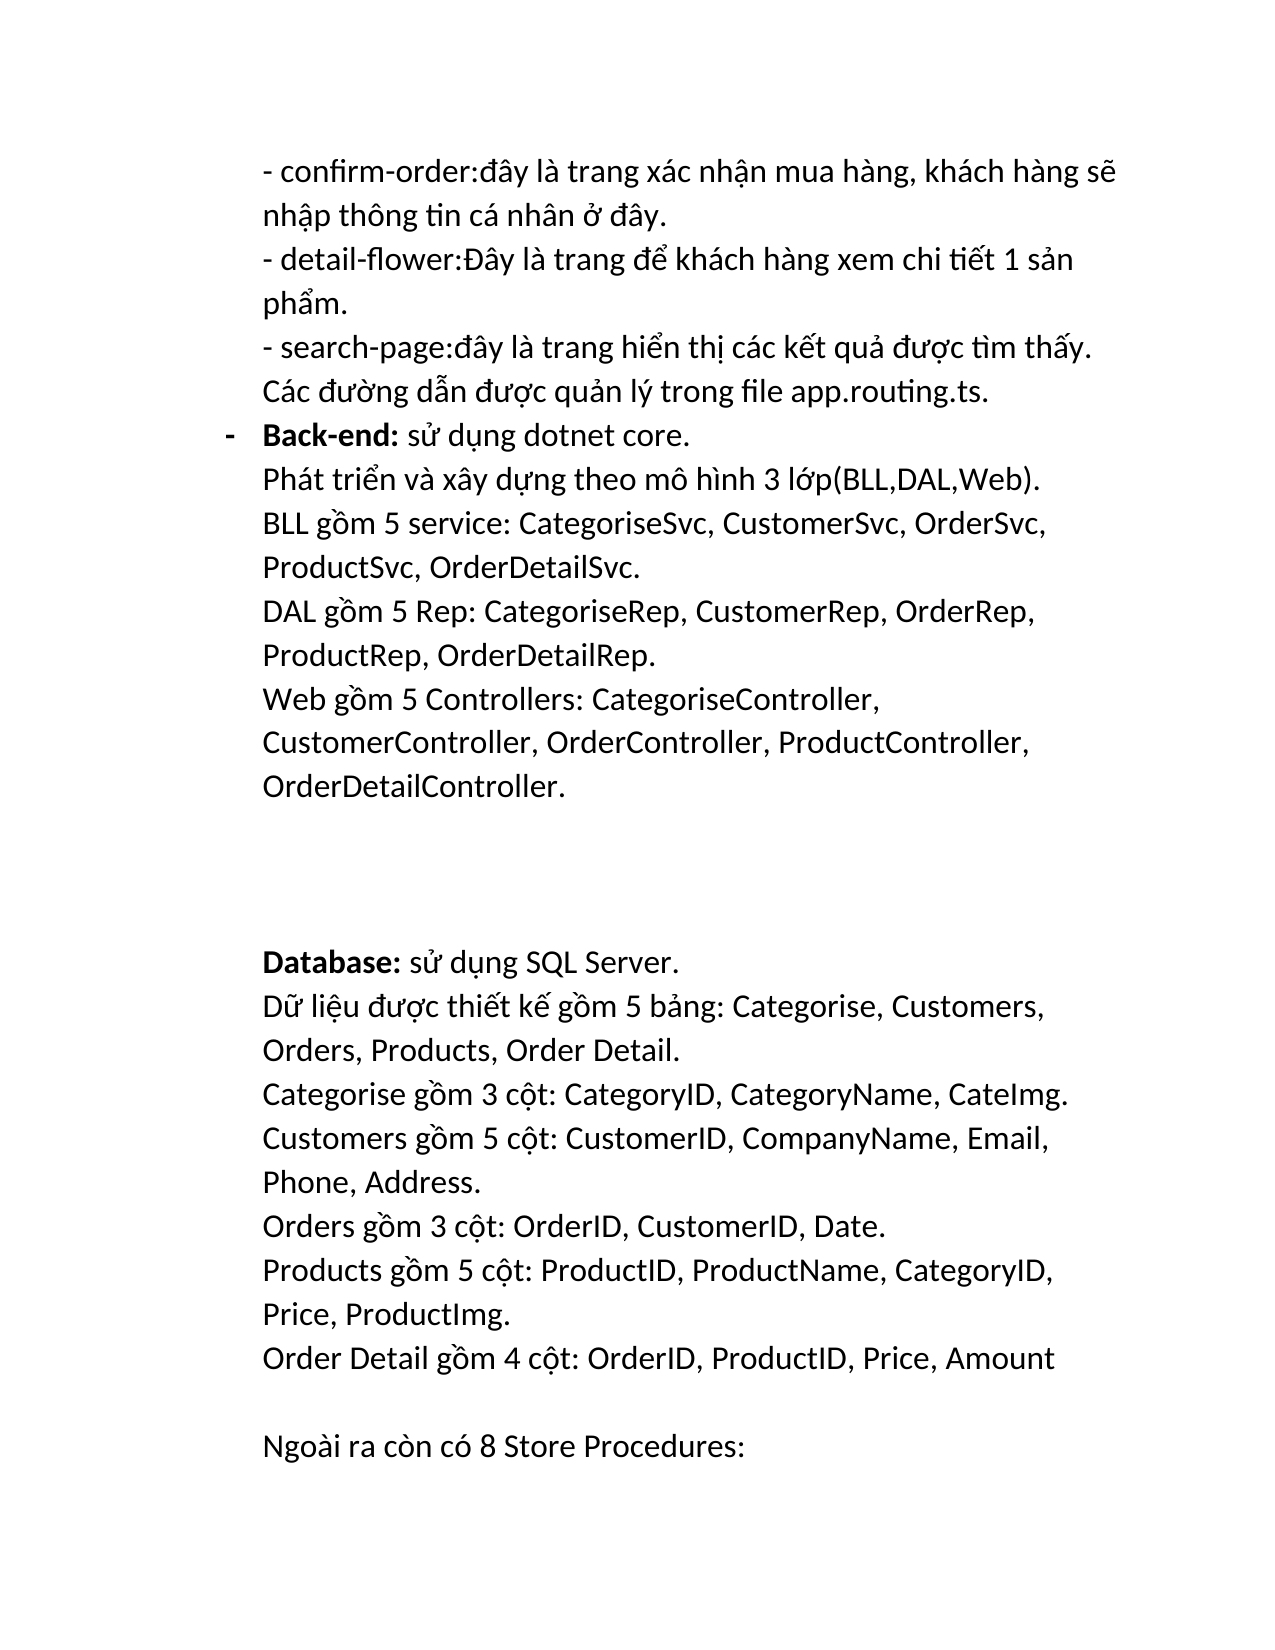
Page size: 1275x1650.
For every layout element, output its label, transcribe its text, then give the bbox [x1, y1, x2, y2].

list Phát triển và xây dựng theo mô hình 3 lớp(BLL,DAL,Web). [262, 458, 1125, 498]
list Ngoài ra còn có 8 Store Procedures: [262, 1425, 1125, 1466]
list Order Detail gồm 4 cột: OrderID, ProductID, Price, Amount [262, 1337, 1125, 1378]
list Products gồm 5 cột: ProductID, ProductName, CategoryID, Price, ProductImg. [262, 1249, 1125, 1334]
list Dữ liệu được thiết kế gồm 5 bảng: Categorise, Customers, Orders, Products, Order Detail. [262, 985, 1125, 1070]
list Database: sử dụng SQL Server. [262, 941, 1125, 982]
list BLL gồm 5 service: CategoriseSvc, CustomerSvc, OrderSvc, ProductSvc, OrderDetailSvc. [262, 502, 1125, 586]
list Orders gồm 3 cột: OrderID, CustomerID, Date. [262, 1205, 1125, 1246]
list - detail-flower:Đây là trang để khách hàng xem chi tiết 1 sản phẩm. [262, 238, 1125, 323]
list Customers gồm 5 cột: CustomerID, CompanyName, Email, Phone, Address. [262, 1117, 1125, 1202]
list - confirm-order:đây là trang xác nhận mua hàng, khách hàng sẽ nhập thông tin cá nhân ở đây. [262, 150, 1125, 235]
list Categorise gồm 3 cột: CategoryID, CategoryName, CateImg. [262, 1073, 1125, 1114]
list - search-page:đây là trang hiển thị các kết quả được tìm thấy. [262, 326, 1125, 367]
list Các đường dẫn được quản lý trong file app.routing.ts. [262, 370, 1125, 411]
list Back-end: sử dụng dotnet core. [225, 414, 1125, 454]
list Web gồm 5 Controllers: CategoriseController, CustomerController, OrderController, ProductController, OrderDetailController. [262, 677, 1125, 806]
list DAL gồm 5 Rep: CategoriseRep, CustomerRep, OrderRep, ProductRep, OrderDetailRep. [262, 589, 1125, 674]
